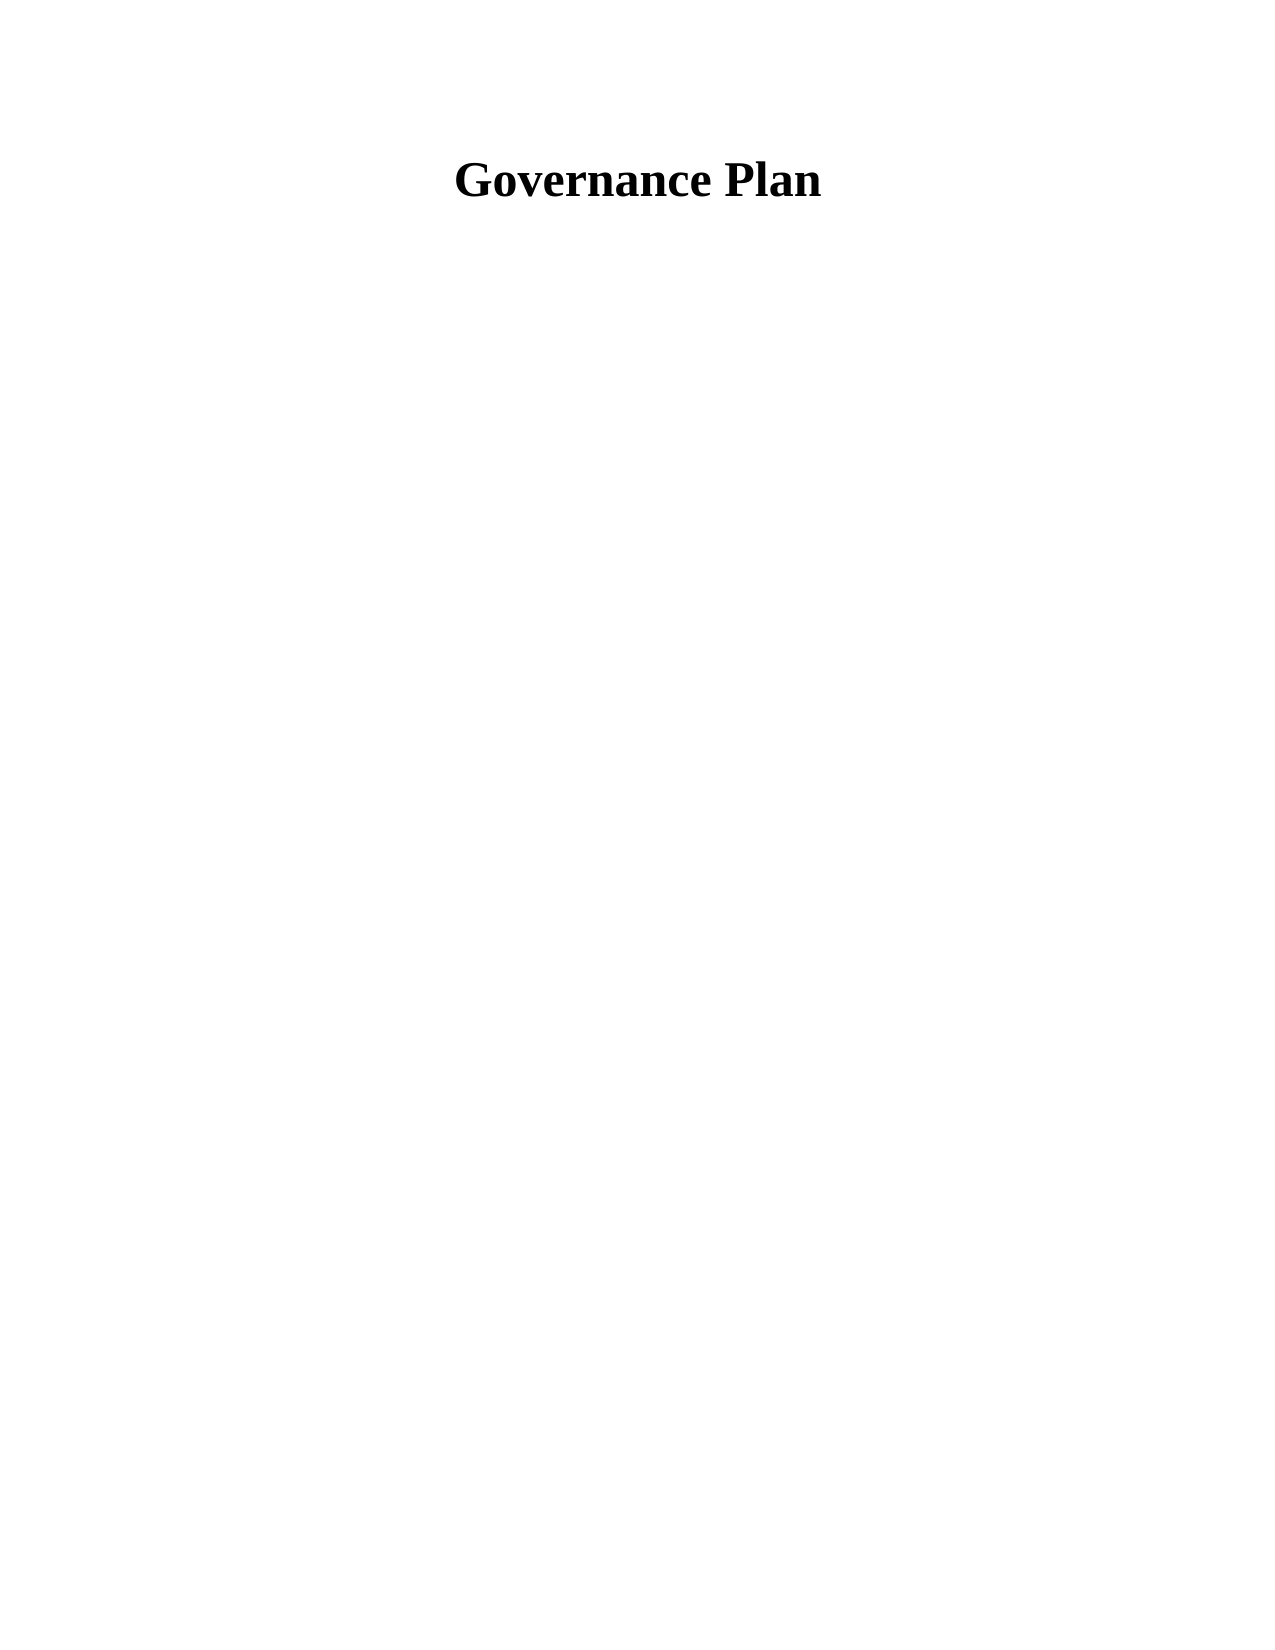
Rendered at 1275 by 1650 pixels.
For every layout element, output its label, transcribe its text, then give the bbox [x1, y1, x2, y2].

text Governance Plan [150, 150, 1125, 207]
